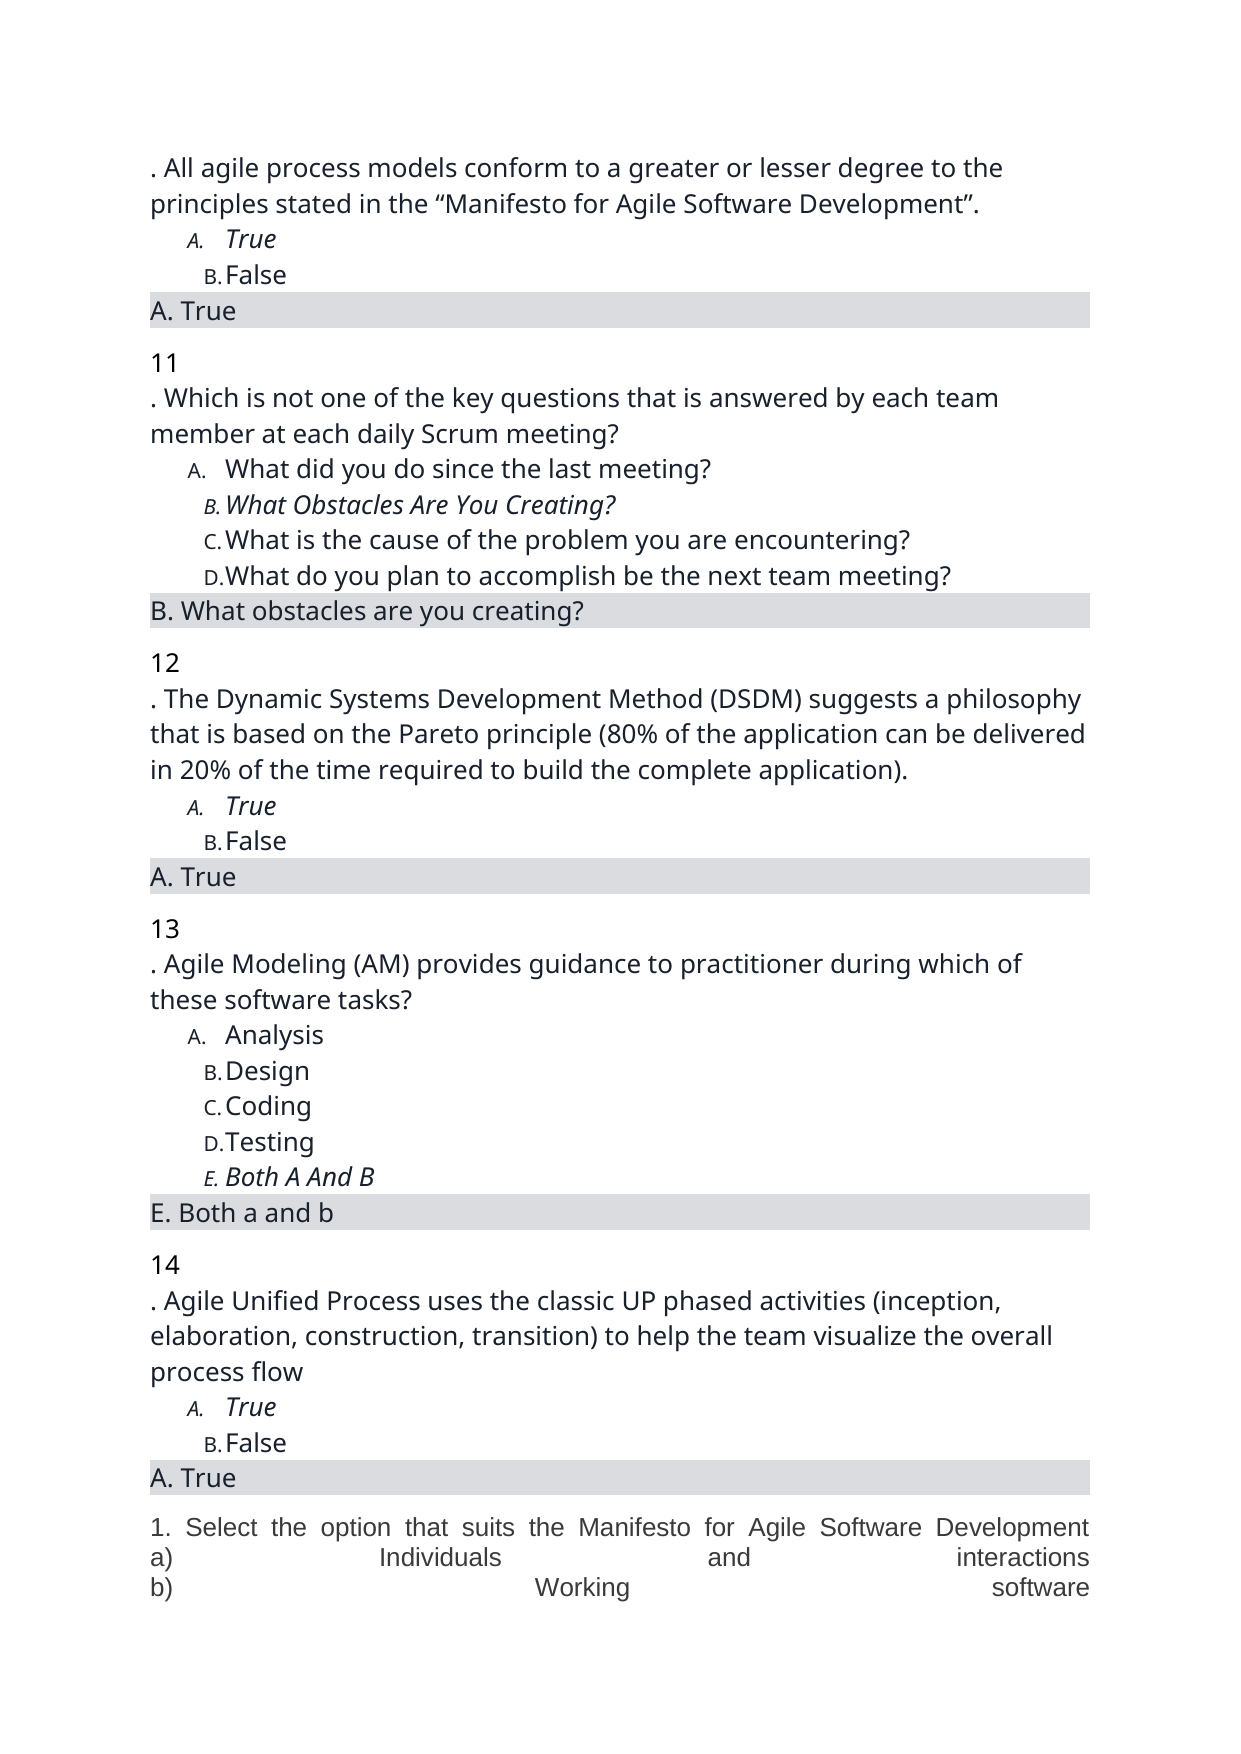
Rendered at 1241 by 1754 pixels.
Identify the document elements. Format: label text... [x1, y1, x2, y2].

text 14 [150, 1247, 1090, 1282]
text 13 [150, 910, 1090, 946]
text 11 [150, 344, 1090, 380]
text . Agile Modeling (AM) provides guidance to practitioner during which of these software tasks? [150, 946, 1090, 1017]
list True [187, 787, 1090, 823]
text . Agile Unified Process uses the classic UP phased activities (inception, elaboration, construction, transition) to help the team visualize the overall process flow [150, 1282, 1090, 1389]
text A. True [150, 858, 1090, 894]
list False [203, 1424, 1090, 1460]
list Testing [203, 1123, 1090, 1159]
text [150, 1512, 1090, 1602]
text . All agile process models conform to a greater or lesser degree to the principles stated in the “Manifesto for Agile Software Development”. [150, 150, 1090, 221]
text . The Dynamic Systems Development Method (DSDM) suggests a philosophy that is based on the Pareto principle (80% of the application can be delivered in 20% of the time required to build the complete application). [150, 681, 1090, 787]
text 12 [150, 645, 1090, 681]
list Analysis [187, 1017, 1090, 1052]
list What do you plan to accomplish be the next team meeting? [203, 557, 1090, 593]
list Both A And B [203, 1159, 1090, 1194]
list Design [203, 1052, 1090, 1088]
text . Which is not one of the key questions that is answered by each team member at each daily Scrum meeting? [150, 380, 1090, 451]
list What Obstacles Are You Creating? [203, 486, 1090, 522]
list Coding [203, 1088, 1090, 1123]
list False [203, 823, 1090, 858]
list What is the cause of the problem you are encountering? [203, 522, 1090, 557]
list What did you do since the last meeting? [187, 451, 1090, 486]
text B. What obstacles are you creating? [150, 593, 1090, 628]
text A. True [150, 1460, 1090, 1495]
list False [203, 257, 1090, 292]
list True [187, 221, 1090, 257]
list True [187, 1389, 1090, 1424]
text E. Both a and b [150, 1194, 1090, 1230]
text A. True [150, 292, 1090, 328]
